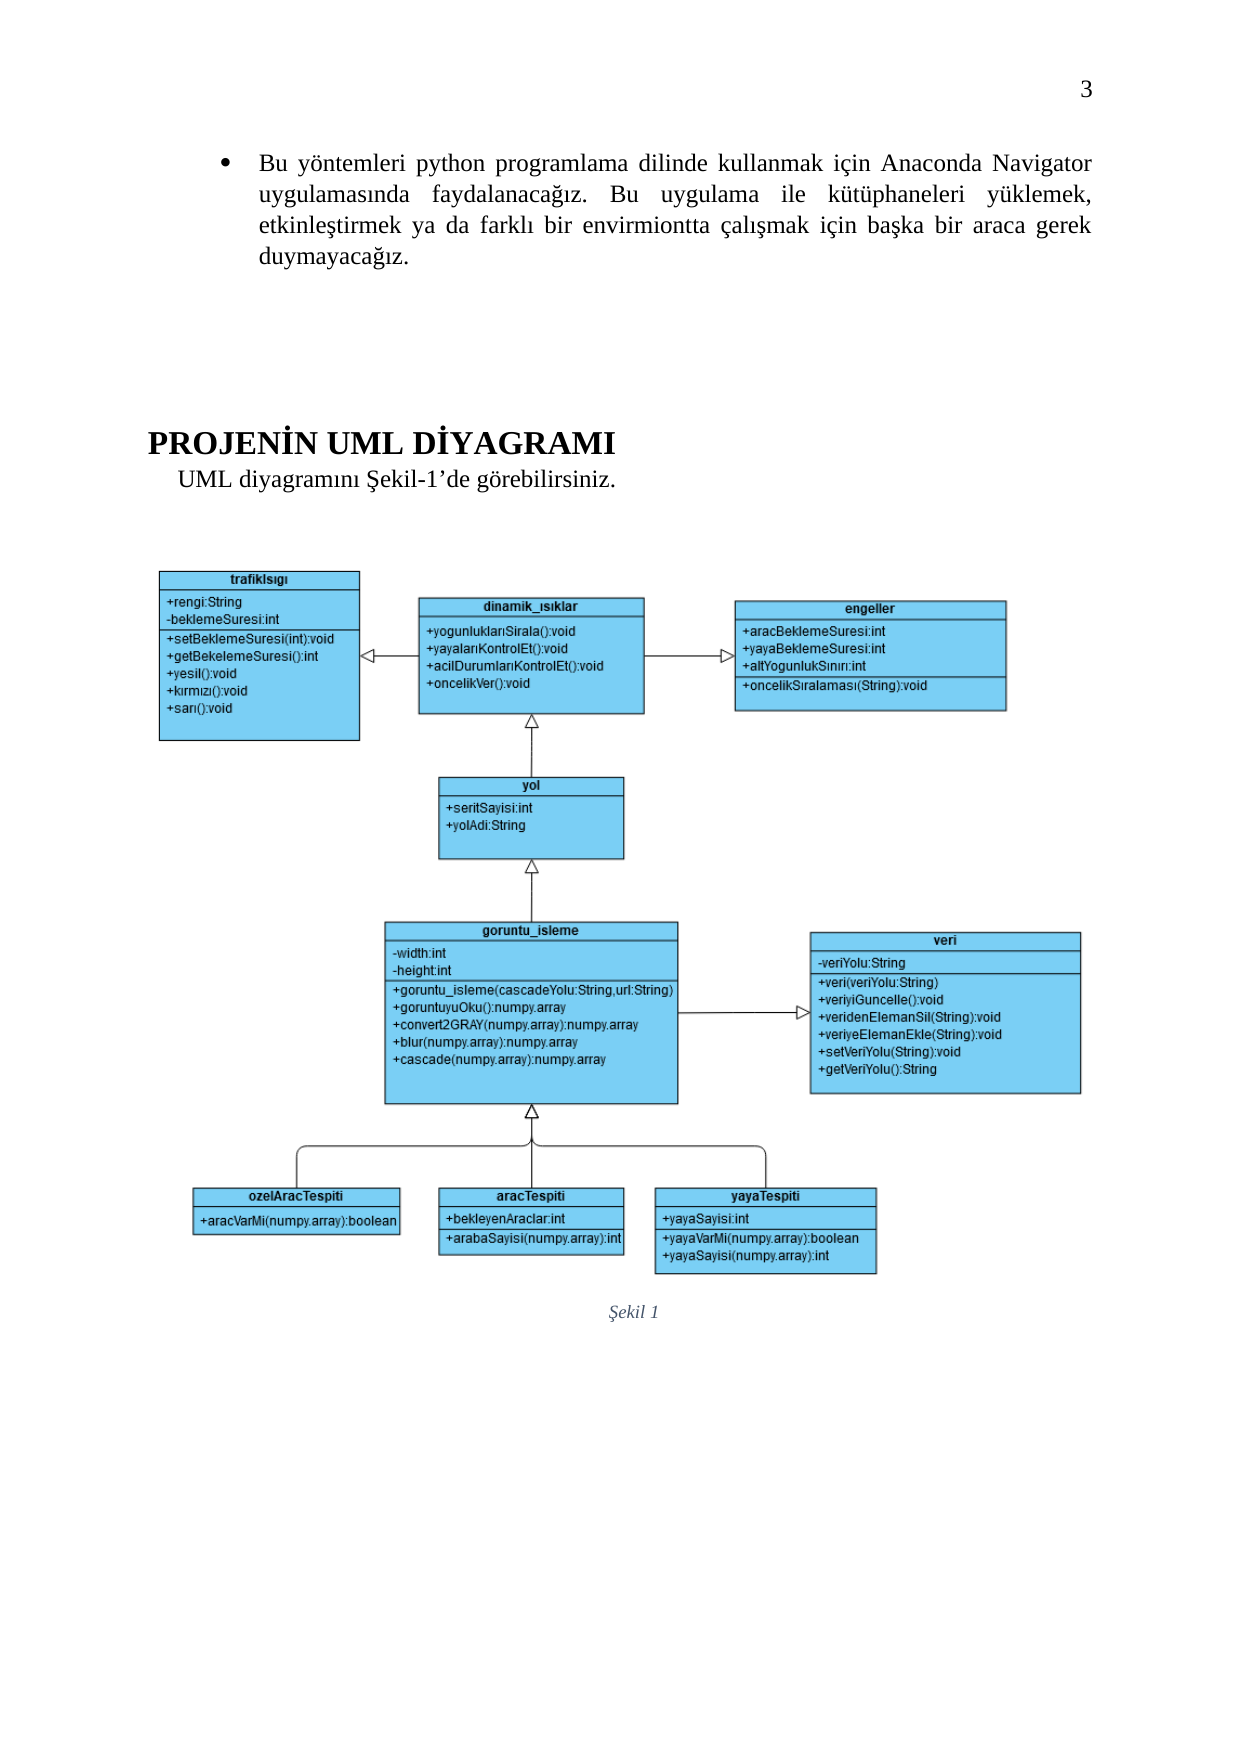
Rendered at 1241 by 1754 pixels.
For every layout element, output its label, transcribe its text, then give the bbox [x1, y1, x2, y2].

list Bu yöntemleri python programlama dilinde kullanmak için Anaconda Navigator uygulamasında faydalanacağız. Bu uygulama ile kütüphaneleri yüklemek, etkinleştirmek ya da farklı bir envirmiontta çalışmak için başka bir araca gerek duymayacağız. [221, 148, 1093, 269]
subtitle PROJENİN UML DİYAGRAMI [148, 423, 1093, 462]
picture [147, 560, 1093, 1283]
text UML diyagramını Şekil-1’de görebilirsiniz. [148, 464, 1093, 493]
